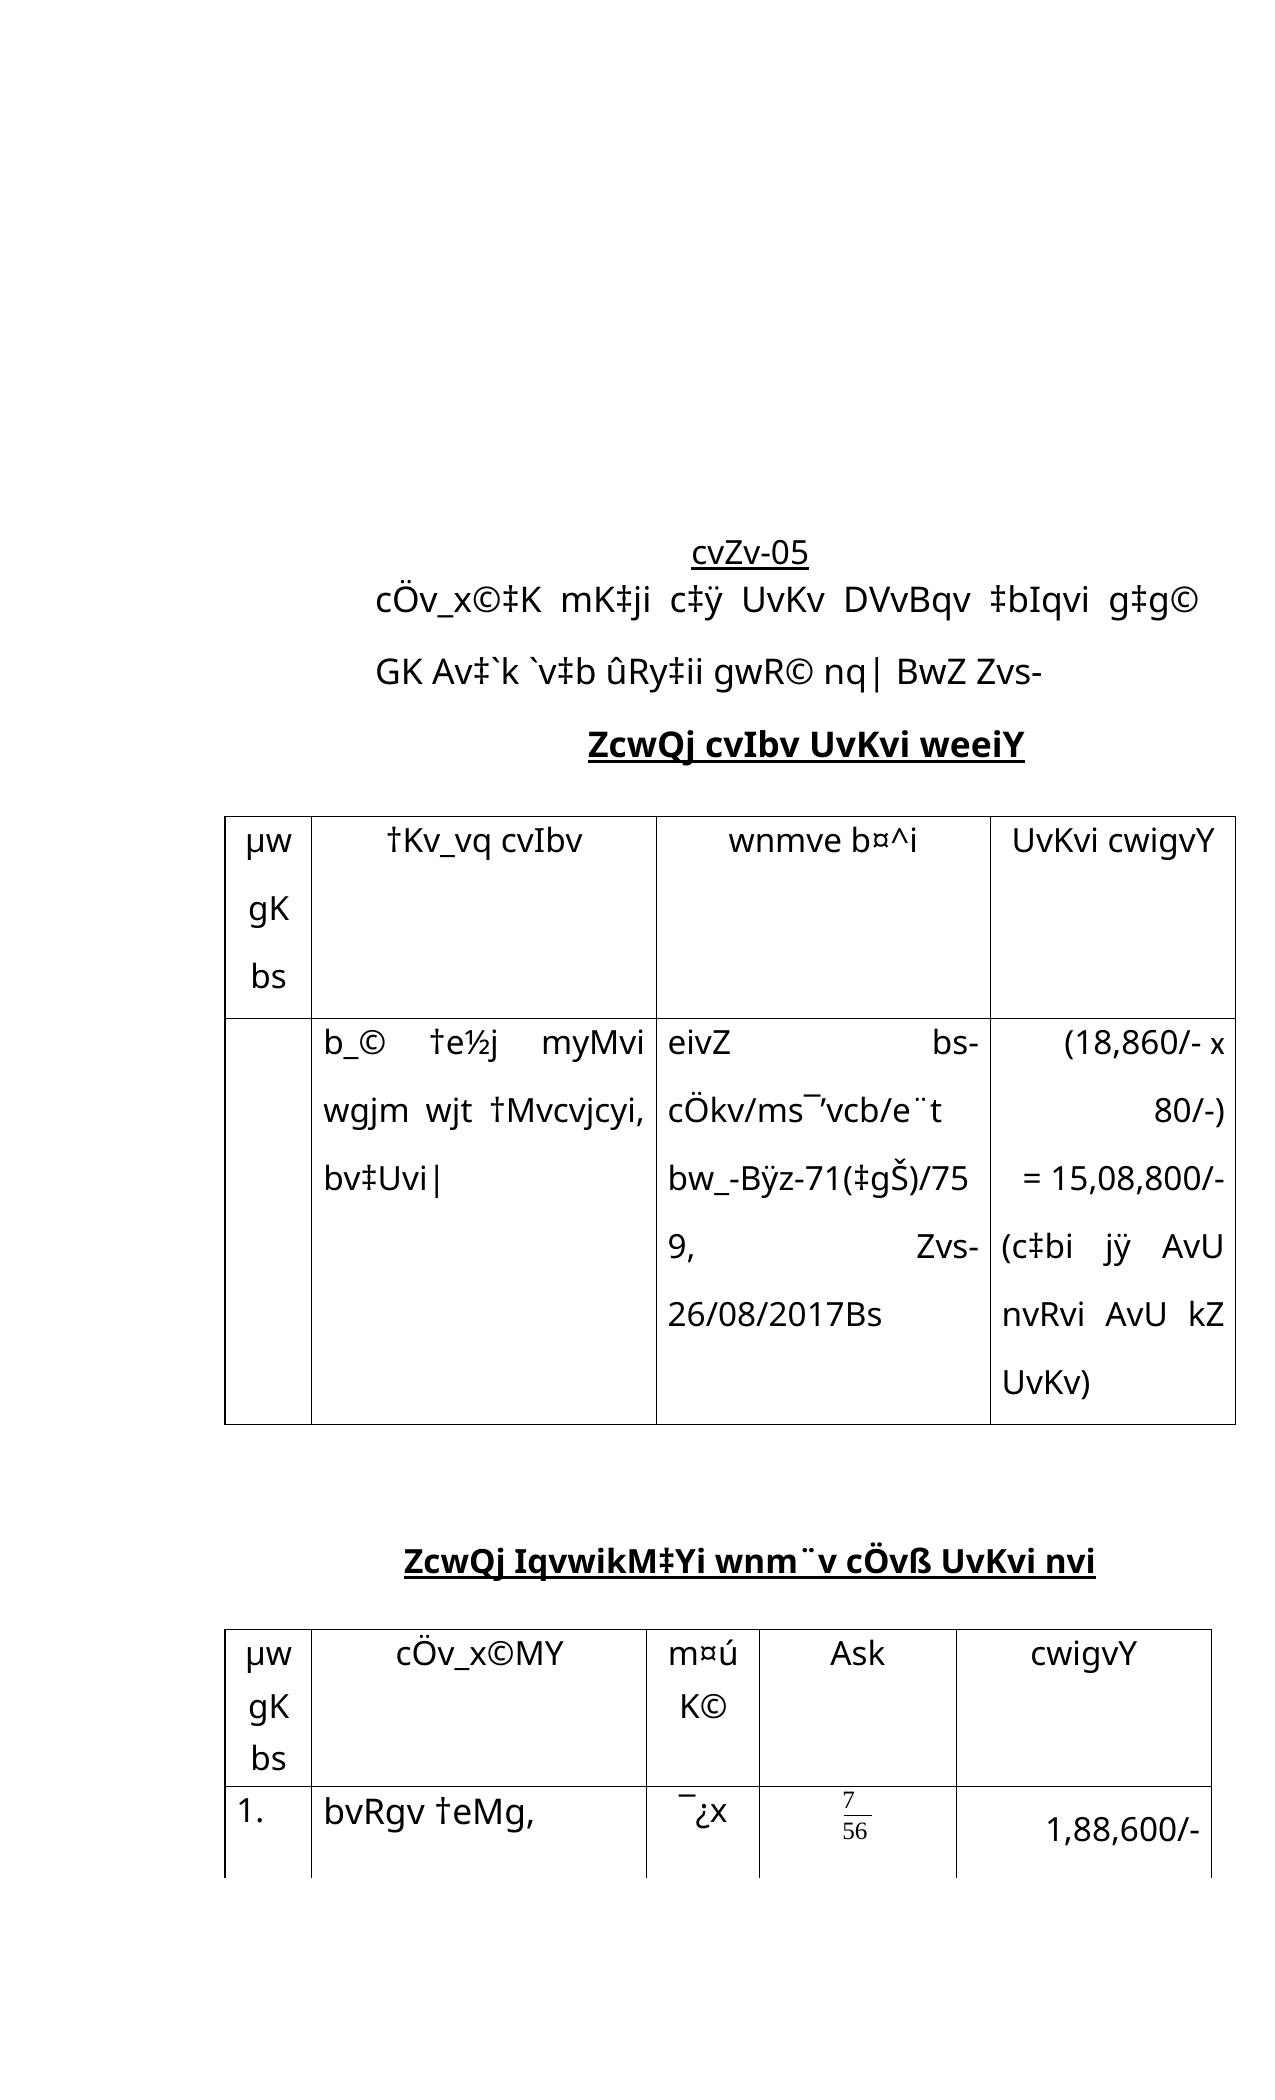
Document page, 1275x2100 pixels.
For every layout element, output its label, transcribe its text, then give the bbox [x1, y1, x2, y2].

table_header Ask [760, 1630, 956, 1786]
table_header cwigvY [957, 1630, 1211, 1786]
table_cell [226, 1019, 311, 1424]
table_cell [760, 1787, 956, 1878]
text ZcwQj IqvwikM‡Yi wnm¨v cÖvß UvKvi nvi [300, 1538, 1200, 1584]
table_header †Kv_vq cvIbv [312, 817, 656, 1017]
table_header wnmve b¤^i [657, 817, 990, 1017]
table_header cÖv_x©MY [312, 1630, 646, 1786]
table_cell 1. [226, 1787, 311, 1878]
table_cell eivZ bs- cÖkv/ms¯’vcb/e¨t bw_-Bÿz-71(‡gŠ)/759, Zvs- 26/08/2017Bs [657, 1019, 990, 1424]
table_cell (18,860/- x 80/-) = 15,08,800/- (c‡bi jÿ AvU nvRvi AvU kZ UvKv) [991, 1019, 1235, 1424]
table_cell b_© †e½j myMvi wgjm wjt †Mvcvjcyi, bv‡Uvi| [312, 1019, 656, 1424]
table_cell ¯¿x [647, 1787, 759, 1878]
table_header m¤úK© [647, 1630, 759, 1786]
table_cell bvRgv †eMg, [312, 1787, 646, 1878]
table_header UvKvi cwigvY [991, 817, 1235, 1017]
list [375, 574, 1200, 695]
table_header µwgK bs [226, 1630, 311, 1786]
list ZcwQj cvIbv UvKvi weeiY [412, 719, 1200, 767]
table_header µwgK bs [226, 817, 311, 1017]
table_cell 1,88,600/- [957, 1787, 1211, 1878]
